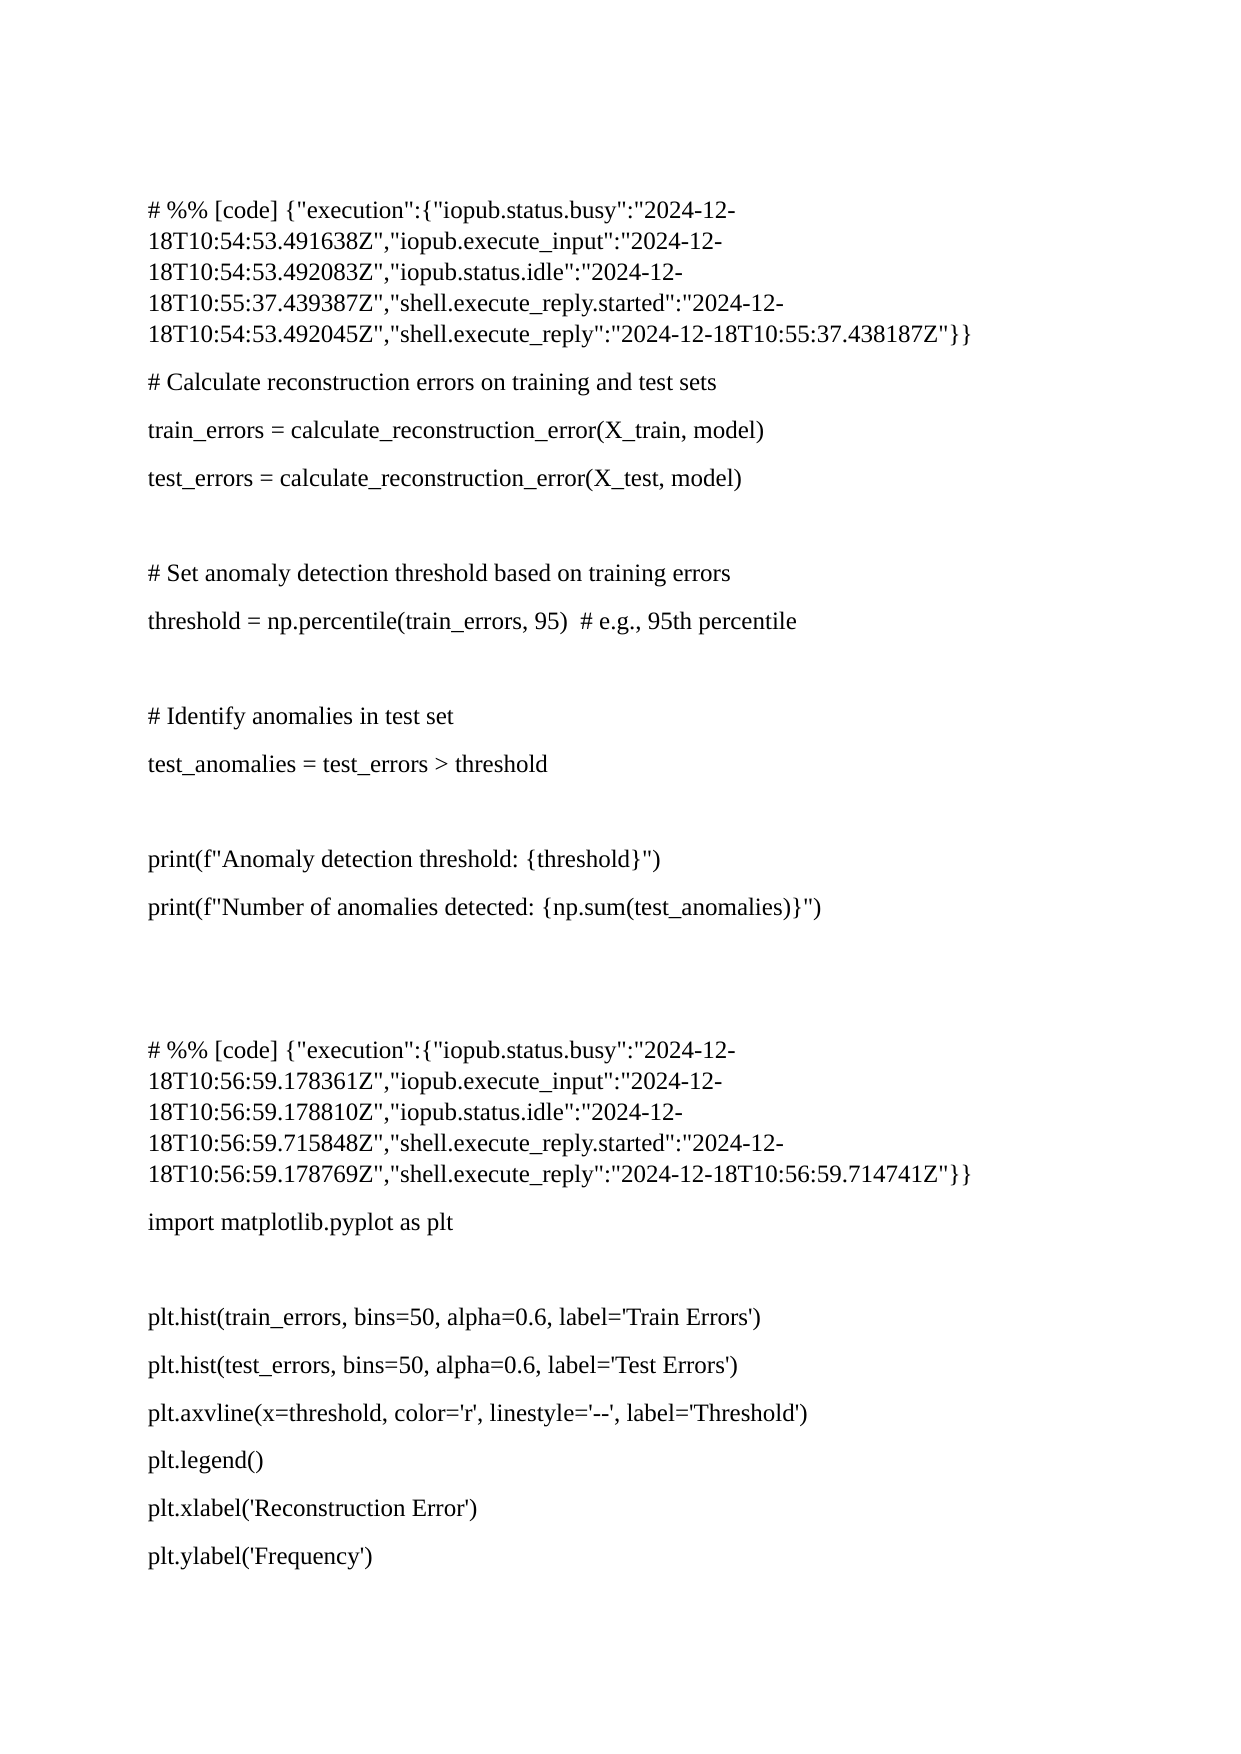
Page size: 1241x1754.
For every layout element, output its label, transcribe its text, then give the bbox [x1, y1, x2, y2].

text # Identify anomalies in test set [148, 701, 1093, 730]
text threshold = np.percentile(train_errors, 95) # e.g., 95th percentile [148, 606, 1093, 634]
text test_anomalies = test_errors > threshold [148, 749, 1093, 778]
text plt.hist(train_errors, bins=50, alpha=0.6, label='Train Errors') [148, 1302, 1093, 1331]
text print(f"Anomaly detection threshold: {threshold}") [148, 844, 1093, 873]
text # Calculate reconstruction errors on training and test sets [148, 367, 1093, 396]
text plt.legend() [148, 1446, 1093, 1474]
text # Set anomaly detection threshold based on training errors [148, 558, 1093, 587]
text test_errors = calculate_reconstruction_error(X_test, model) [148, 463, 1093, 491]
text train_errors = calculate_reconstruction_error(X_train, model) [148, 415, 1093, 444]
text # %% [code] {"execution":{"iopub.status.busy":"2024-12-18T10:56:59.178361Z","iopub.execute_input":"2024-12-18T10:56:59.178810Z","iopub.status.idle":"2024-12-18T10:56:59.715848Z","shell.execute_reply.started":"2024-12-18T10:56:59.178769Z","shell.execute_reply":"2024-12-18T10:56:59.714741Z"}} [148, 1035, 1093, 1188]
text plt.axvline(x=threshold, color='r', linestyle='--', label='Threshold') [148, 1398, 1093, 1427]
text print(f"Number of anomalies detected: {np.sum(test_anomalies)}") [148, 892, 1093, 921]
text plt.ylabel('Frequency') [148, 1541, 1093, 1570]
text import matplotlib.pyplot as plt [148, 1207, 1093, 1236]
text plt.hist(test_errors, bins=50, alpha=0.6, label='Test Errors') [148, 1350, 1093, 1379]
text plt.xlabel('Reconstruction Error') [148, 1493, 1093, 1522]
text # %% [code] {"execution":{"iopub.status.busy":"2024-12-18T10:54:53.491638Z","iopub.execute_input":"2024-12-18T10:54:53.492083Z","iopub.status.idle":"2024-12-18T10:55:37.439387Z","shell.execute_reply.started":"2024-12-18T10:54:53.492045Z","shell.execute_reply":"2024-12-18T10:55:37.438187Z"}} [148, 195, 1093, 348]
